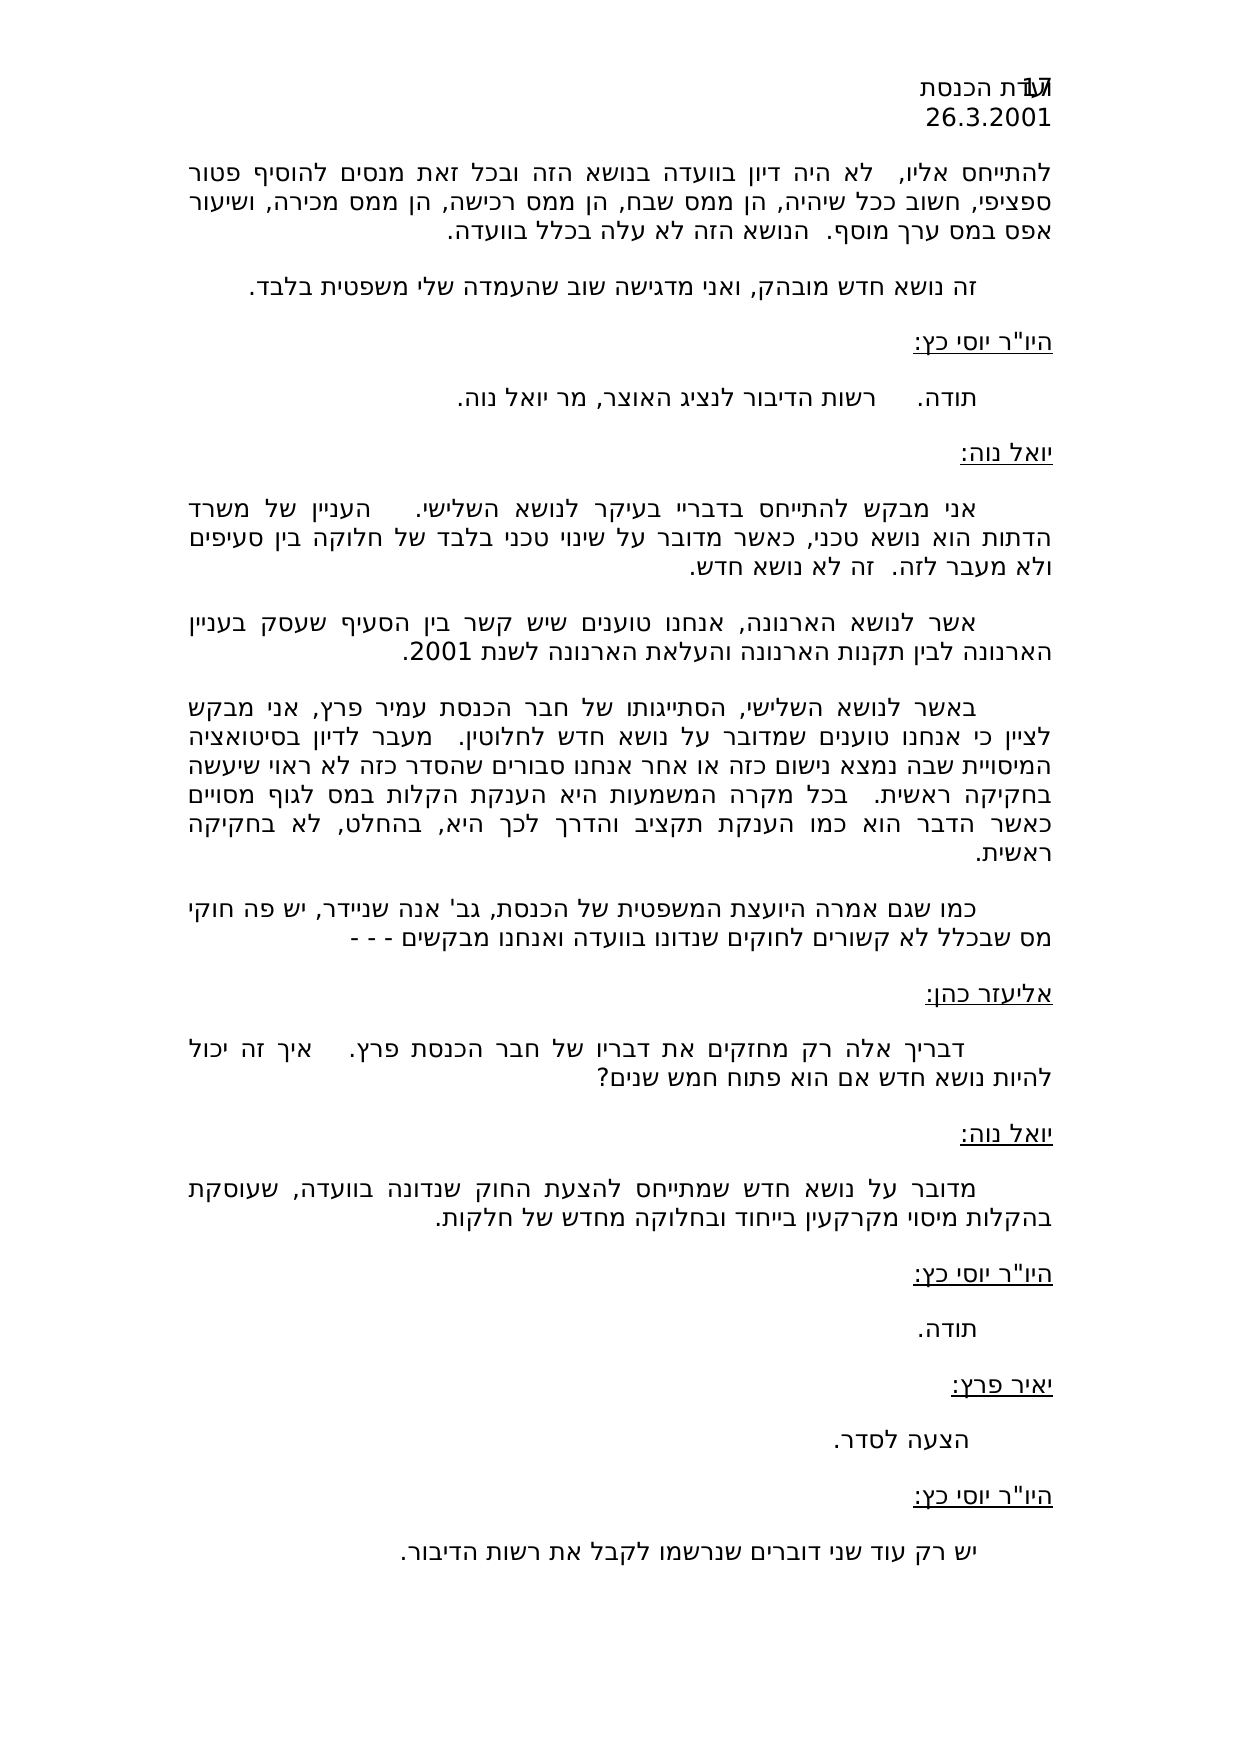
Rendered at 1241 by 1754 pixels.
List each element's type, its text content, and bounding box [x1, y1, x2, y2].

text היו"ר יוסי כץ: [187, 328, 1053, 357]
text יאיר פרץ: [187, 1370, 1053, 1399]
text זה נושא חדש מובהק, ואני מדגישה שוב שהעמדה שלי משפטית בלבד. [187, 272, 1053, 301]
text יש רק עוד שני דוברים שנרשמו לקבל את רשות הדיבור. [187, 1537, 1053, 1566]
text אני מבקש להתייחס בדבריי בעיקר לנושא השלישי. העניין של משרד הדתות הוא נושא טכני, כאשר מדובר על שינוי טכני בלבד של חלוקה בין סעיפים ולא מעבר לזה. זה לא נושא חדש. [187, 494, 1053, 582]
text יואל נוה: [187, 1119, 1053, 1148]
text היו"ר יוסי כץ: [187, 1481, 1053, 1510]
text היו"ר יוסי כץ: [187, 1259, 1053, 1288]
text יואל נוה: [187, 439, 1053, 468]
text אשר לנושא הארנונה, אנחנו טוענים שיש קשר בין הסעיף שעסק בעניין הארנונה לבין תקנות הארנונה והעלאת הארנונה לשנת 2001. [187, 608, 1053, 666]
text מדובר על נושא חדש שמתייחס להצעת החוק שנדונה בוועדה, שעוסקת בהקלות מיסוי מקרקעין בייחוד ובחלוקה מחדש של חלקות. [187, 1174, 1053, 1233]
text אליעזר כהן: [187, 979, 1053, 1008]
text דבריך אלה רק מחזקים את דבריו של חבר הכנסת פרץ. איך זה יכול להיות נושא חדש אם הוא פתוח חמש שנים? [187, 1034, 1053, 1093]
text באשר לנושא השלישי, הסתייגותו של חבר הכנסת עמיר פרץ, אני מבקש לציין כי אנחנו טוענים שמדובר על נושא חדש לחלוטין. מעבר לדיון בסיטואציה המיסויית שבה נמצא נישום כזה או אחר אנחנו סבורים שהסדר כזה לא ראוי שיעשה בחקיקה ראשית. בכל מקרה המשמעות היא הענקת הקלות במס לגוף מסויים כאשר הדבר הוא כמו הענקת תקציב והדרך לכך היא, בהחלט, לא בחקיקה ראשית. [187, 693, 1053, 868]
text תודה. [187, 1315, 1053, 1344]
text כמו שגם אמרה היועצת המשפטית של הכנסת, גב' אנה שניידר, יש פה חוקי מס שבכלל לא קשורים לחוקים שנדונו בוועדה ואנחנו מבקשים - - - [187, 894, 1053, 952]
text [187, 158, 1053, 246]
text הצעה לסדר. [187, 1426, 1053, 1455]
text תודה. רשות הדיבור לנציג האוצר, מר יואל נוה. [187, 383, 1053, 412]
